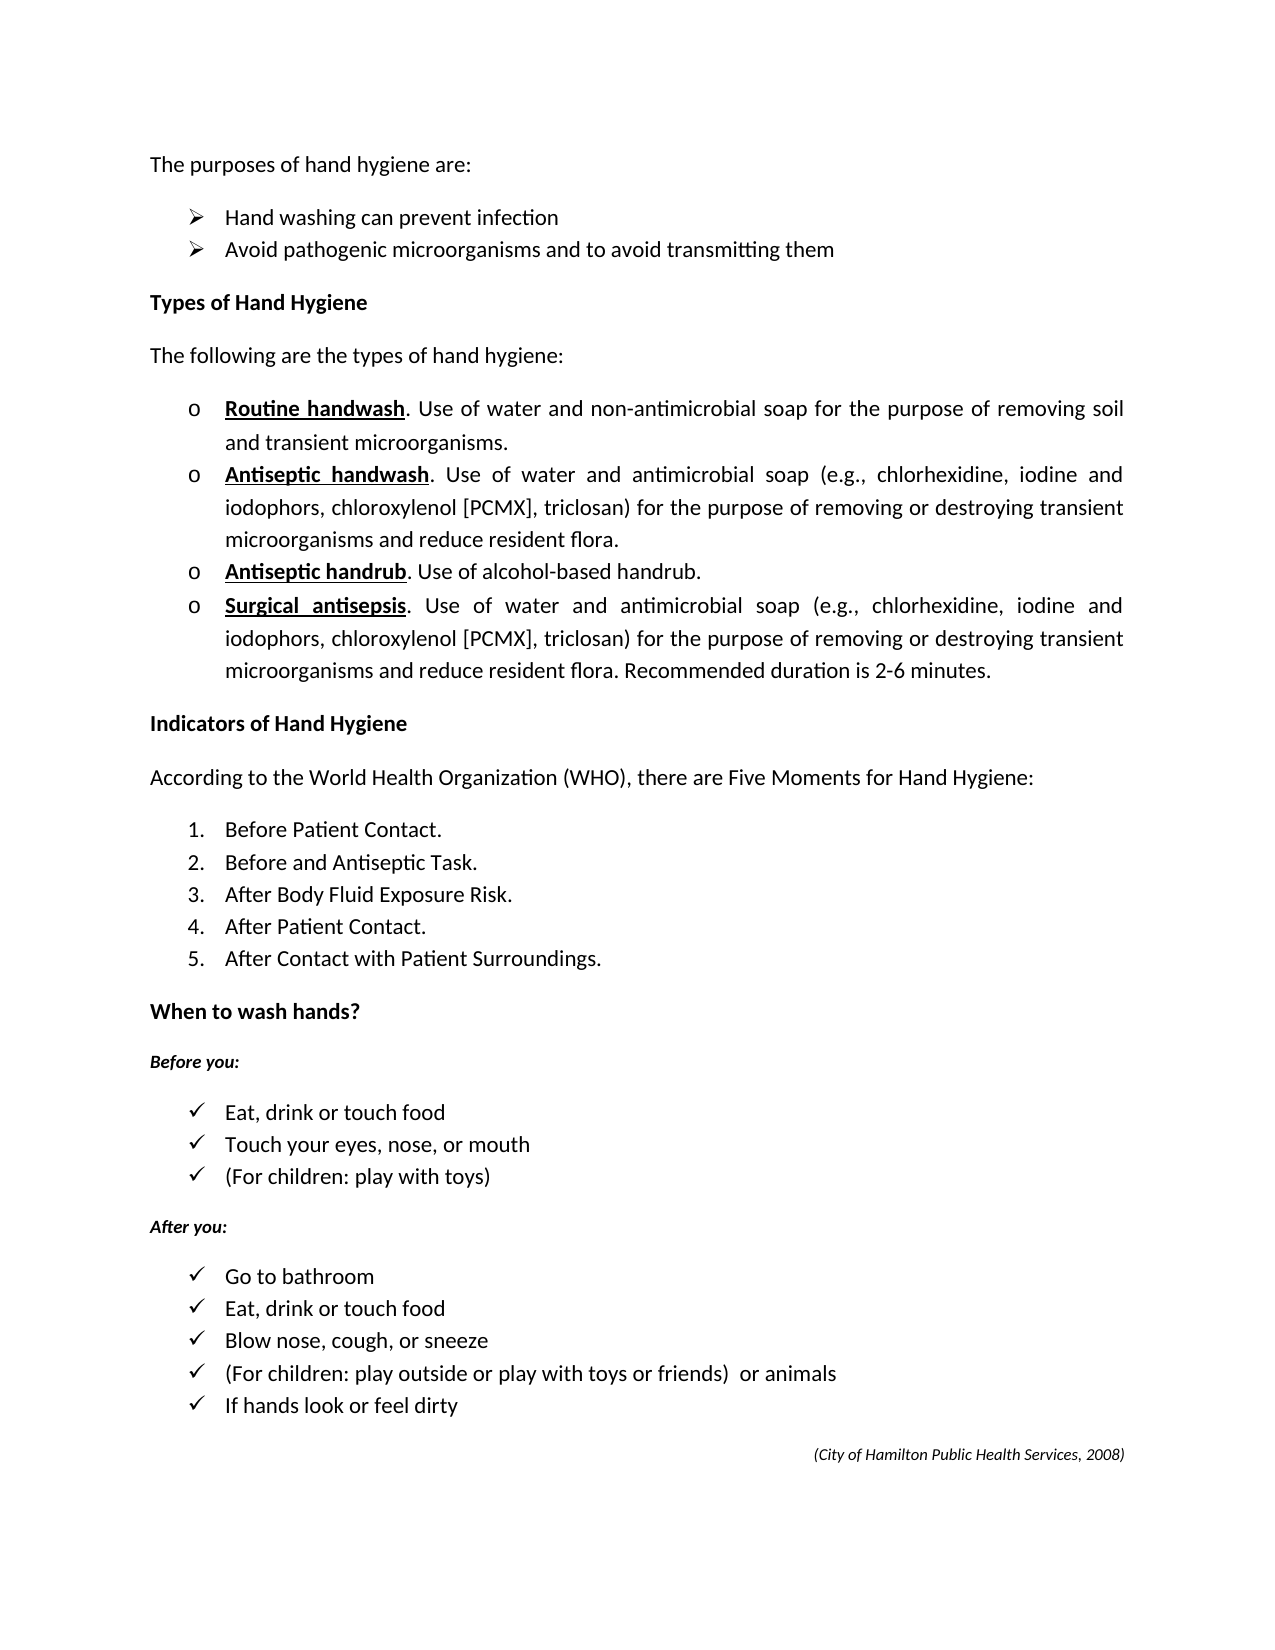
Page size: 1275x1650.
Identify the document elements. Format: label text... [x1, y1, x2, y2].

text Types of Hand Hygiene [150, 288, 1125, 316]
text When to wash hands? [150, 997, 1125, 1025]
list Eat, drink or touch food [187, 1098, 1125, 1126]
text The following are the types of hand hygiene: [150, 341, 1125, 369]
text (City of Hamilton Public Health Services, 2008) [150, 1444, 1125, 1464]
list After Body Fluid Exposure Risk. [187, 880, 1125, 908]
list Antiseptic handrub. Use of alcohol-based handrub. [187, 557, 1125, 587]
text According to the World Health Organization (WHO), there are Five Moments for Hand Hygiene: [150, 763, 1125, 791]
text Indicators of Hand Hygiene [150, 709, 1125, 738]
list Antiseptic handwash. Use of water and antimicrobial soap (e.g., chlorhexidine, iodine and iodophors, chloroxylenol [PCMX], triclosan) for the purpose of removing or destroying transient microorganisms and reduce resident flora. [187, 460, 1125, 553]
text The purposes of hand hygiene are: [150, 150, 1125, 178]
list After Contact with Patient Surroundings. [187, 944, 1125, 972]
list Before and Antiseptic Task. [187, 848, 1125, 876]
list Routine handwash. Use of water and non-antimicrobial soap for the purpose of removing soil and transient microorganisms. [187, 394, 1125, 456]
list Touch your eyes, nose, or mouth [187, 1130, 1125, 1158]
list Hand washing can prevent infection [187, 203, 1125, 231]
list (For children: play outside or play with toys or friends) or animals [187, 1359, 1125, 1387]
list Go to bathroom [187, 1262, 1125, 1290]
list Eat, drink or touch food [187, 1294, 1125, 1322]
text After you: [150, 1215, 1125, 1238]
list Before Patient Contact. [187, 816, 1125, 844]
list If hands look or feel dirty [187, 1391, 1125, 1419]
list Blow nose, cough, or sneeze [187, 1327, 1125, 1354]
list (For children: play with toys) [187, 1162, 1125, 1190]
list Avoid pathogenic microorganisms and to avoid transmitting them [187, 235, 1125, 263]
list Surgical antisepsis. Use of water and antimicrobial soap (e.g., chlorhexidine, iodine and iodophors, chloroxylenol [PCMX], triclosan) for the purpose of removing or destroying transient microorganisms and reduce resident flora. Recommended duration is 2-6 minutes. [187, 591, 1125, 684]
text Before you: [150, 1050, 1125, 1073]
list After Patient Contact. [187, 912, 1125, 940]
